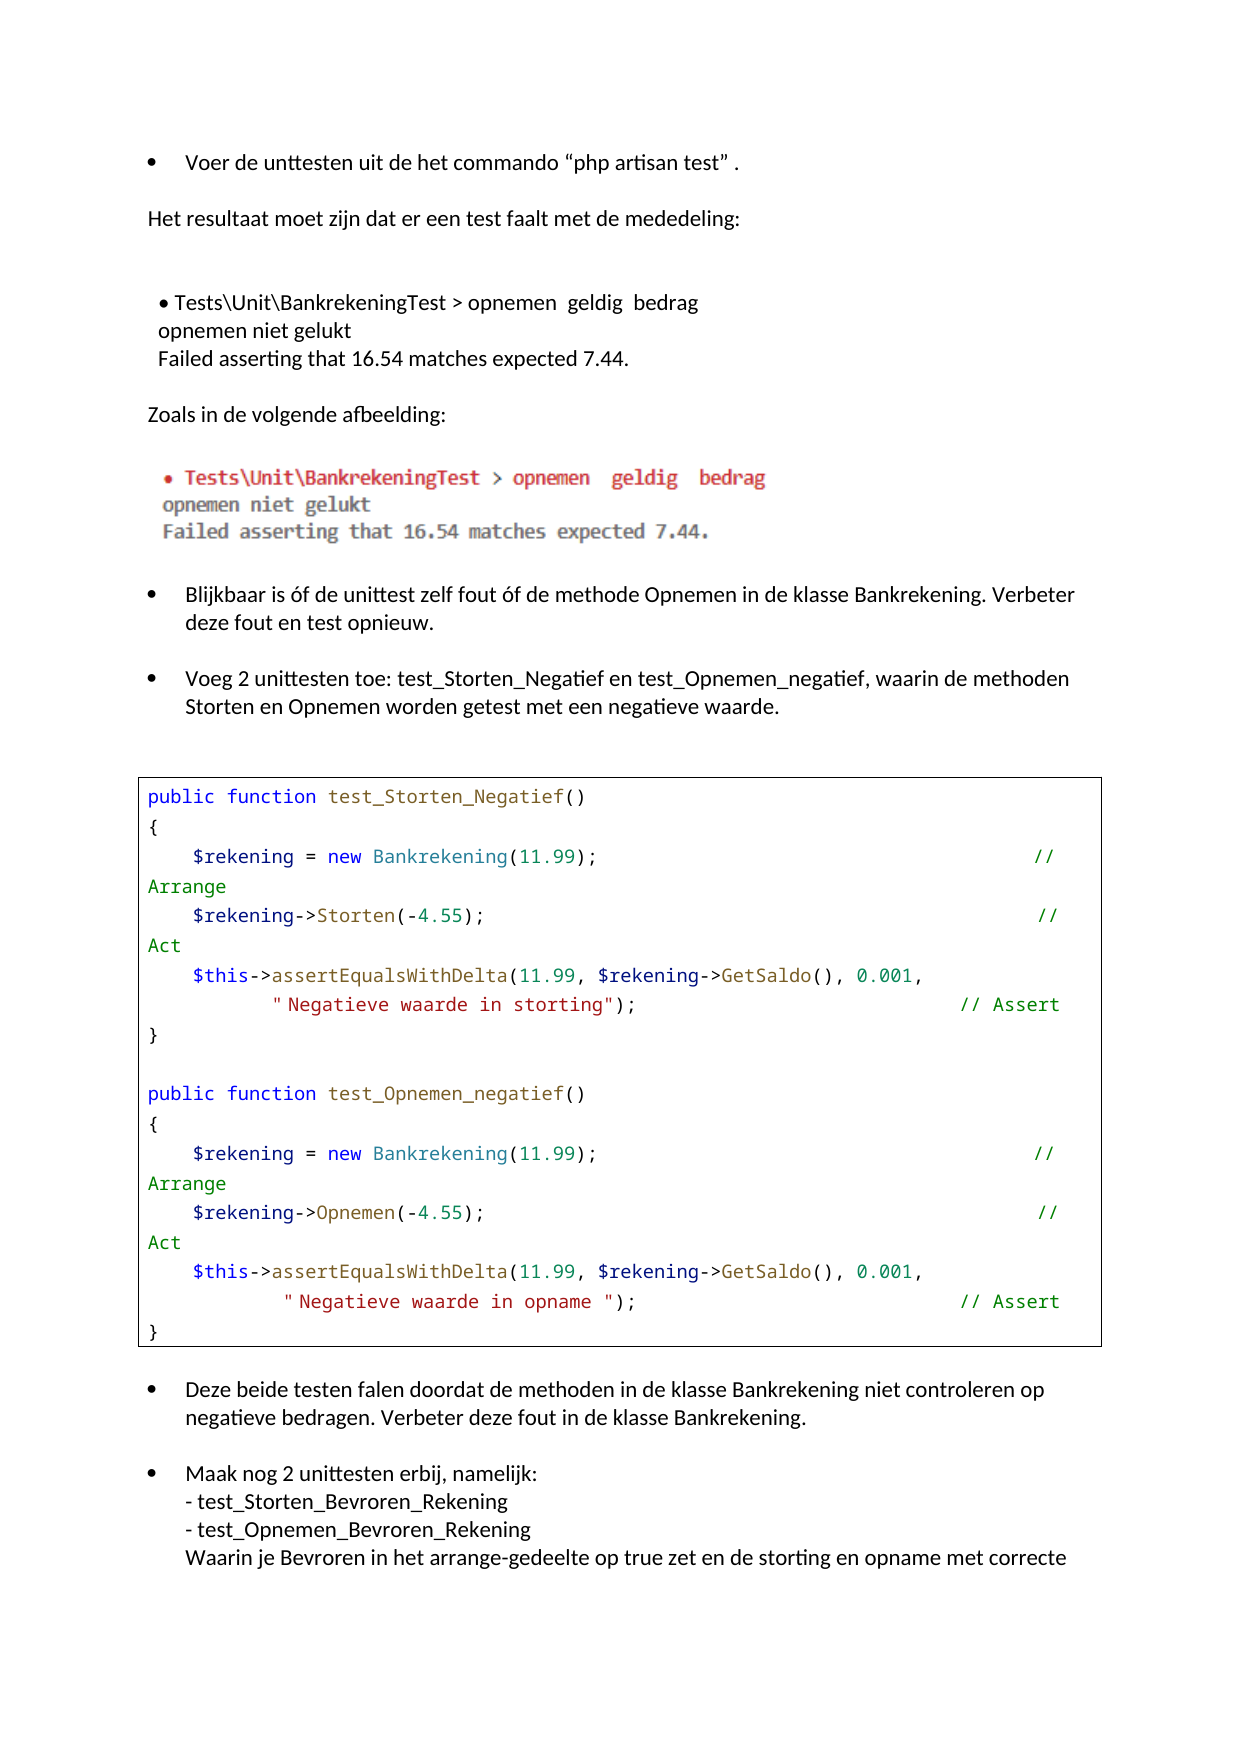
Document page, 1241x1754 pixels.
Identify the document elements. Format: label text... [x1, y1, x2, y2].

list Voer de unttesten uit de het commando “php artisan test” . [148, 148, 1093, 176]
text { [148, 1106, 1093, 1136]
text $this->assertEqualsWithDelta(11.99, $rekening->GetSaldo(), 0.001, [148, 958, 1093, 987]
list Voeg 2 unittesten toe: test_Storten_Negatief en test_Opnemen_negatief, waarin de methoden Storten en Opnemen worden getest met een negatieve waarde. [148, 664, 1093, 721]
text public function test_Storten_Negatief() [139, 778, 1101, 809]
text { [148, 809, 1093, 839]
text Zoals in de volgende afbeelding: [148, 400, 1093, 428]
text public function test_Opnemen_negatief() [148, 1077, 1093, 1106]
text opnemen niet gelukt [148, 316, 1093, 344]
text } [148, 1017, 1093, 1047]
text " Negatieve waarde in storting"); // Assert [148, 987, 1093, 1017]
text $rekening->Opnemen(-4.55); // Act [148, 1195, 1093, 1255]
text $rekening->Storten(-4.55); // Act [148, 898, 1093, 958]
text $this->assertEqualsWithDelta(11.99, $rekening->GetSaldo(), 0.001, [148, 1255, 1093, 1284]
text $rekening = new Bankrekening(11.99); // Arrange [148, 839, 1093, 898]
list Deze beide testen falen doordat de methoden in de klasse Bankrekening niet controleren op negatieve bedragen. Verbeter deze fout in de klasse Bankrekening. [148, 1375, 1093, 1431]
picture [147, 455, 790, 553]
text Het resultaat moet zijn dat er een test faalt met de mededeling: [148, 204, 1093, 232]
text Failed asserting that 16.54 matches expected 7.44. [148, 344, 1093, 372]
text } [139, 1311, 1101, 1346]
list Blijkbaar is óf de unittest zelf fout óf de methode Opnemen in de klasse Bankrekening. Verbeter deze fout en test opnieuw. [148, 580, 1093, 636]
text " Negatieve waarde in opname "); // Assert [148, 1284, 1093, 1311]
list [148, 1459, 1093, 1571]
text $rekening = new Bankrekening(11.99); // Arrange [148, 1136, 1093, 1195]
text • Tests\Unit\BankrekeningTest > opnemen geldig bedrag [148, 288, 1093, 316]
